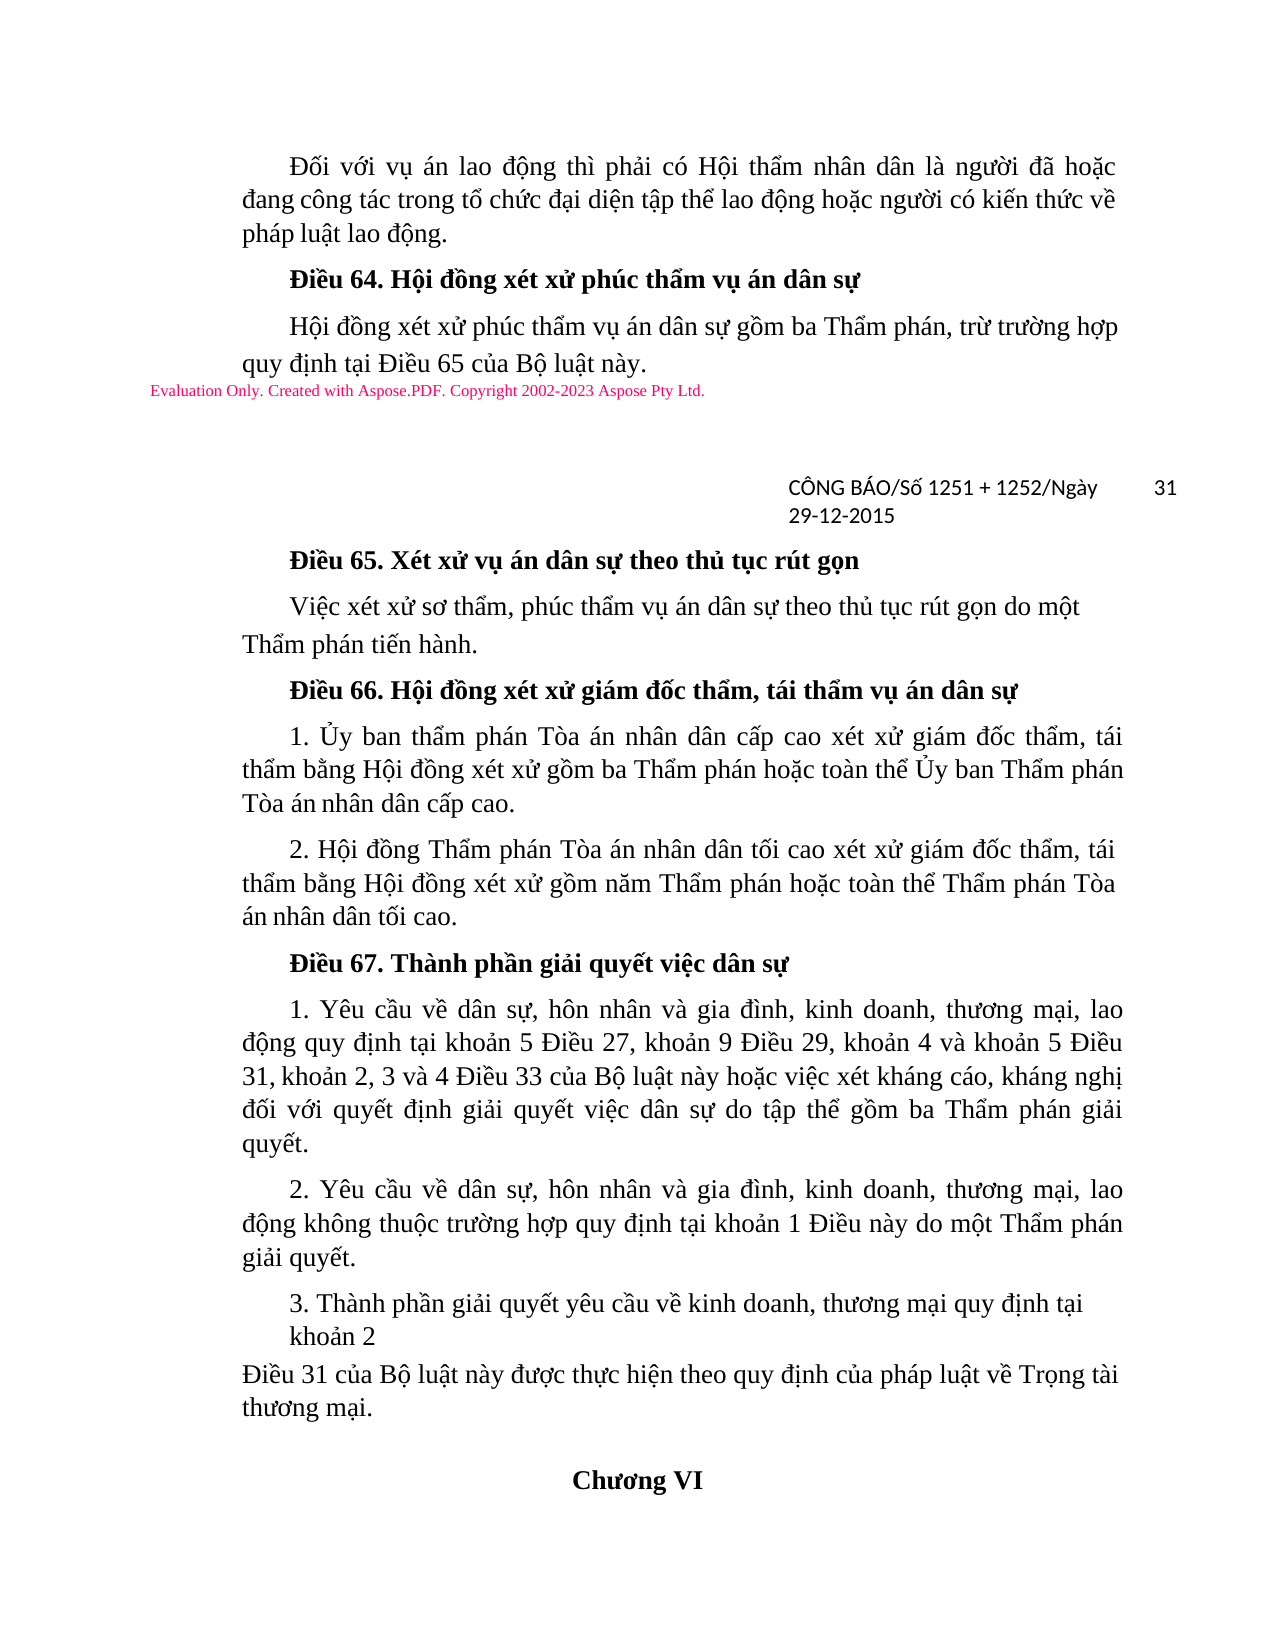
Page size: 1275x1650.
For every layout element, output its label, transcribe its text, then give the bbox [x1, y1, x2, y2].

text 3. Thành phần giải quyết yêu cầu về kinh doanh, thương mại quy định tại khoản 2 [289, 1287, 1125, 1351]
text Hội đồng xét xử phúc thẩm vụ án dân sự gồm ba Thẩm phán, trừ trường hợp [289, 309, 1125, 341]
text Điều 64. Hội đồng xét xử phúc thẩm vụ án dân sự [289, 263, 1125, 294]
text Việc xét xử sơ thẩm, phúc thẩm vụ án dân sự theo thủ tục rút gọn do một [289, 590, 1125, 621]
text Điều 66. Hội đồng xét xử giám đốc thẩm, tái thẩm vụ án dân sự [289, 674, 1125, 705]
table_header 31 [1143, 473, 1205, 529]
text Đối với vụ án lao động thì phải có Hội thẩm nhân dân là người đã hoặc đang công tác trong tổ chức đại diện tập thể lao động hoặc người có kiến thức về pháp luật lao động. [242, 150, 1117, 248]
text Điều 65. Xét xử vụ án dân sự theo thủ tục rút gọn [289, 544, 1125, 575]
text 1. Ủy ban thẩm phán Tòa án nhân dân cấp cao xét xử giám đốc thẩm, tái thẩm bằng Hội đồng xét xử gồm ba Thẩm phán hoặc toàn thể Ủy ban Thẩm phán Tòa án nhân dân cấp cao. [242, 720, 1125, 818]
table_header CÔNG BÁO/Số 1251 + 1252/Ngày 29-12-2015 [458, 473, 1142, 529]
text quy định tại Điều 65 của Bộ luật này. [242, 347, 1125, 378]
text 1. Yêu cầu về dân sự, hôn nhân và gia đình, kinh doanh, thương mại, lao động quy định tại khoản 5 Điều 27, khoản 9 Điều 29, khoản 4 và khoản 5 Điều 31, khoản 2, 3 và 4 Điều 33 của Bộ luật này hoặc việc xét kháng cáo, kháng nghị đối với quyết định giải quyết việc dân sự do tập thể gồm ba Thẩm phán giải quyết. [242, 993, 1125, 1158]
text Chương VI [150, 1464, 1125, 1495]
text 2. Hội đồng Thẩm phán Tòa án nhân dân tối cao xét xử giám đốc thẩm, tái thẩm bằng Hội đồng xét xử gồm năm Thẩm phán hoặc toàn thể Thẩm phán Tòa án nhân dân tối cao. [242, 833, 1116, 932]
text Điều 67. Thành phần giải quyết việc dân sự [289, 947, 1125, 978]
text Điều 31 của Bộ luật này được thực hiện theo quy định của pháp luật về Trọng tài thương mại. [242, 1358, 1125, 1423]
text 2. Yêu cầu về dân sự, hôn nhân và gia đình, kinh doanh, thương mại, lao động không thuộc trường hợp quy định tại khoản 1 Điều này do một Thẩm phán giải quyết. [242, 1173, 1125, 1272]
text Thẩm phán tiến hành. [242, 628, 1125, 659]
text Evaluation Only. Created with Aspose.PDF. Copyright 2002-2023 Aspose Pty Ltd. [150, 381, 1125, 400]
